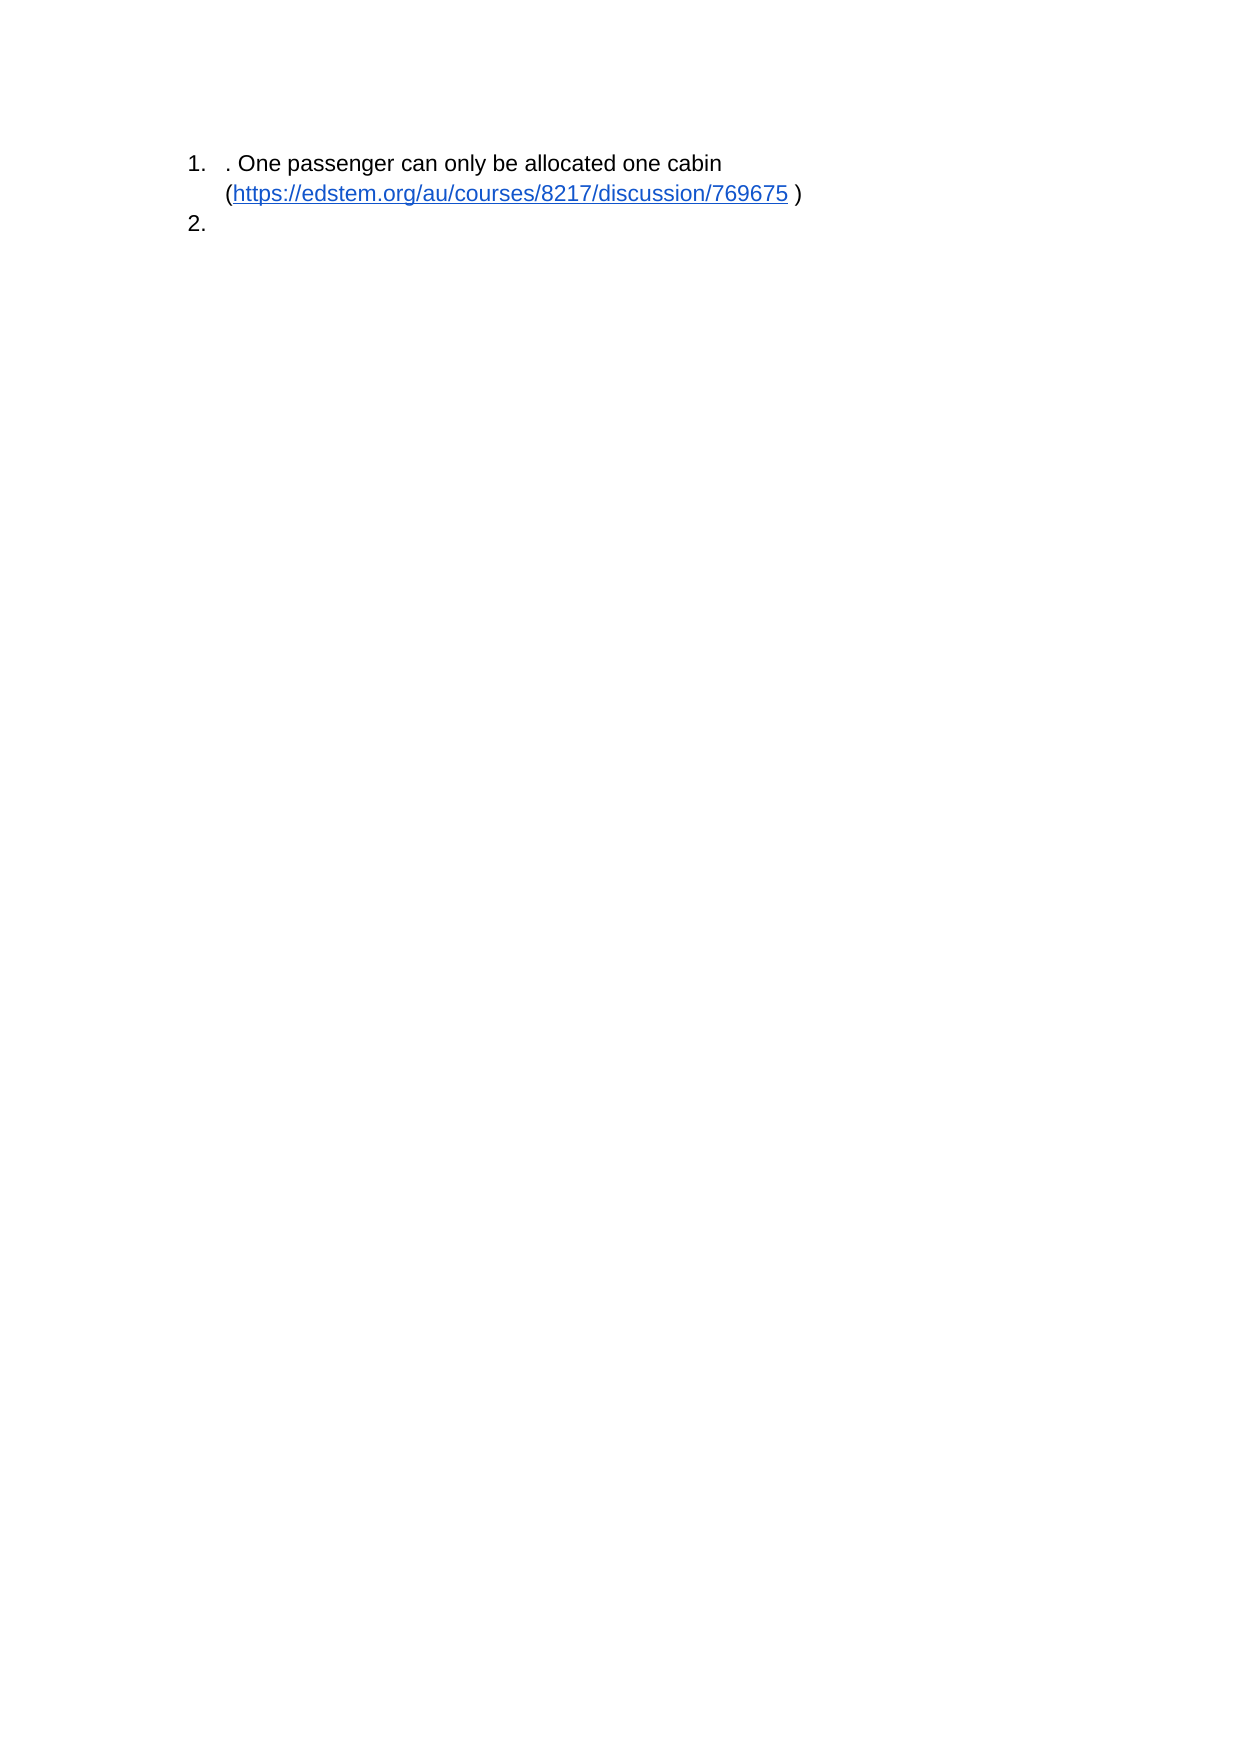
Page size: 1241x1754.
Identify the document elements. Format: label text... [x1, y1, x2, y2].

list . One passenger can only be allocated one cabin (https://edstem.org/au/courses/8217/discussion/769675 ) [187, 150, 1090, 207]
